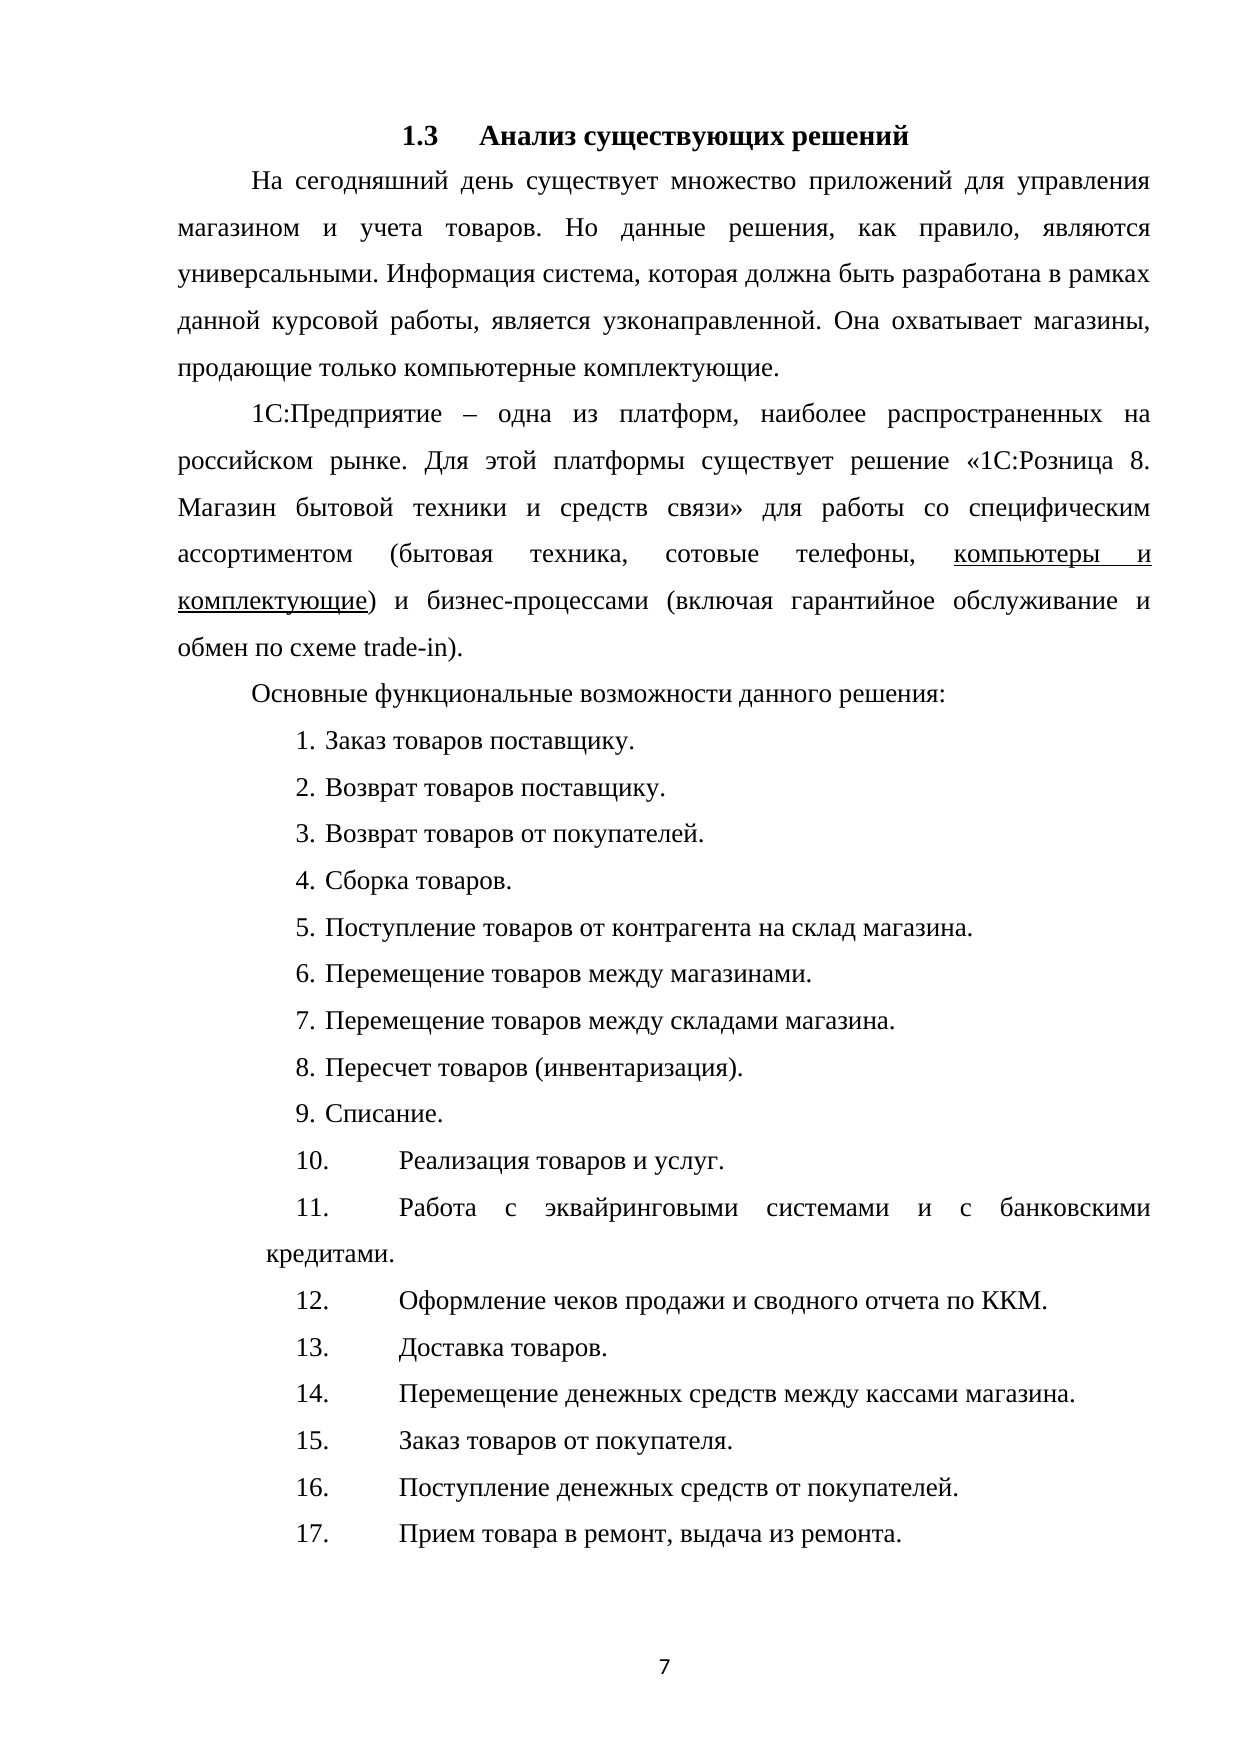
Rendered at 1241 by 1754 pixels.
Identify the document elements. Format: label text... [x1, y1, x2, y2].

list Возврат товаров от покупателей. [266, 817, 1152, 849]
list Возврат товаров поставщику. [266, 771, 1152, 802]
list Реализация товаров и услуг. [266, 1144, 1152, 1175]
list Перемещение товаров между магазинами. [266, 957, 1152, 989]
text Основные функциональные возможности данного решения: [177, 677, 1152, 709]
text 1С:Предприятие – одна из платформ, наиболее распространенных на российском рынке. Для этой платформы существует решение «1С:Розница 8. Магазин бытовой техники и средств связи» для работы со специфическим ассортиментом (бытовая техника, сотовые телефоны, компьютеры и комплектующие) и бизнес-процессами (включая гарантийное обслуживание и обмен по схеме trade-in). [177, 397, 1152, 662]
text На сегодняшний день существует множество приложений для управления магазином и учета товаров. Но данные решения, как правило, являются универсальными. Информация система, которая должна быть разработана в рамках данной курсовой работы, является узконаправленной. Она охватывает магазины, продающие только компьютерные комплектующие. [177, 164, 1152, 382]
list Заказ товаров поставщику. [266, 724, 1152, 755]
list Поступление товаров от контрагента на склад магазина. [266, 911, 1152, 942]
list Перемещение товаров между складами магазина. [266, 1004, 1152, 1035]
list Оформление чеков продажи и сводного отчета по ККМ. [266, 1284, 1152, 1315]
list Работа с эквайринговыми системами и с банковскими кредитами. [266, 1191, 1152, 1269]
list Анализ существующих решений [177, 118, 1152, 152]
list Списание. [266, 1097, 1152, 1129]
list Доставка товаров. [266, 1331, 1152, 1362]
list Заказ товаров от покупателя. [266, 1424, 1152, 1455]
list Пересчет товаров (инвентаризация). [266, 1051, 1152, 1082]
list Прием товара в ремонт, выдача из ремонта. [266, 1517, 1152, 1549]
list Перемещение денежных средств между кассами магазина. [266, 1377, 1152, 1409]
list Поступление денежных средств от покупателей. [266, 1471, 1152, 1502]
list Сборка товаров. [266, 864, 1152, 895]
